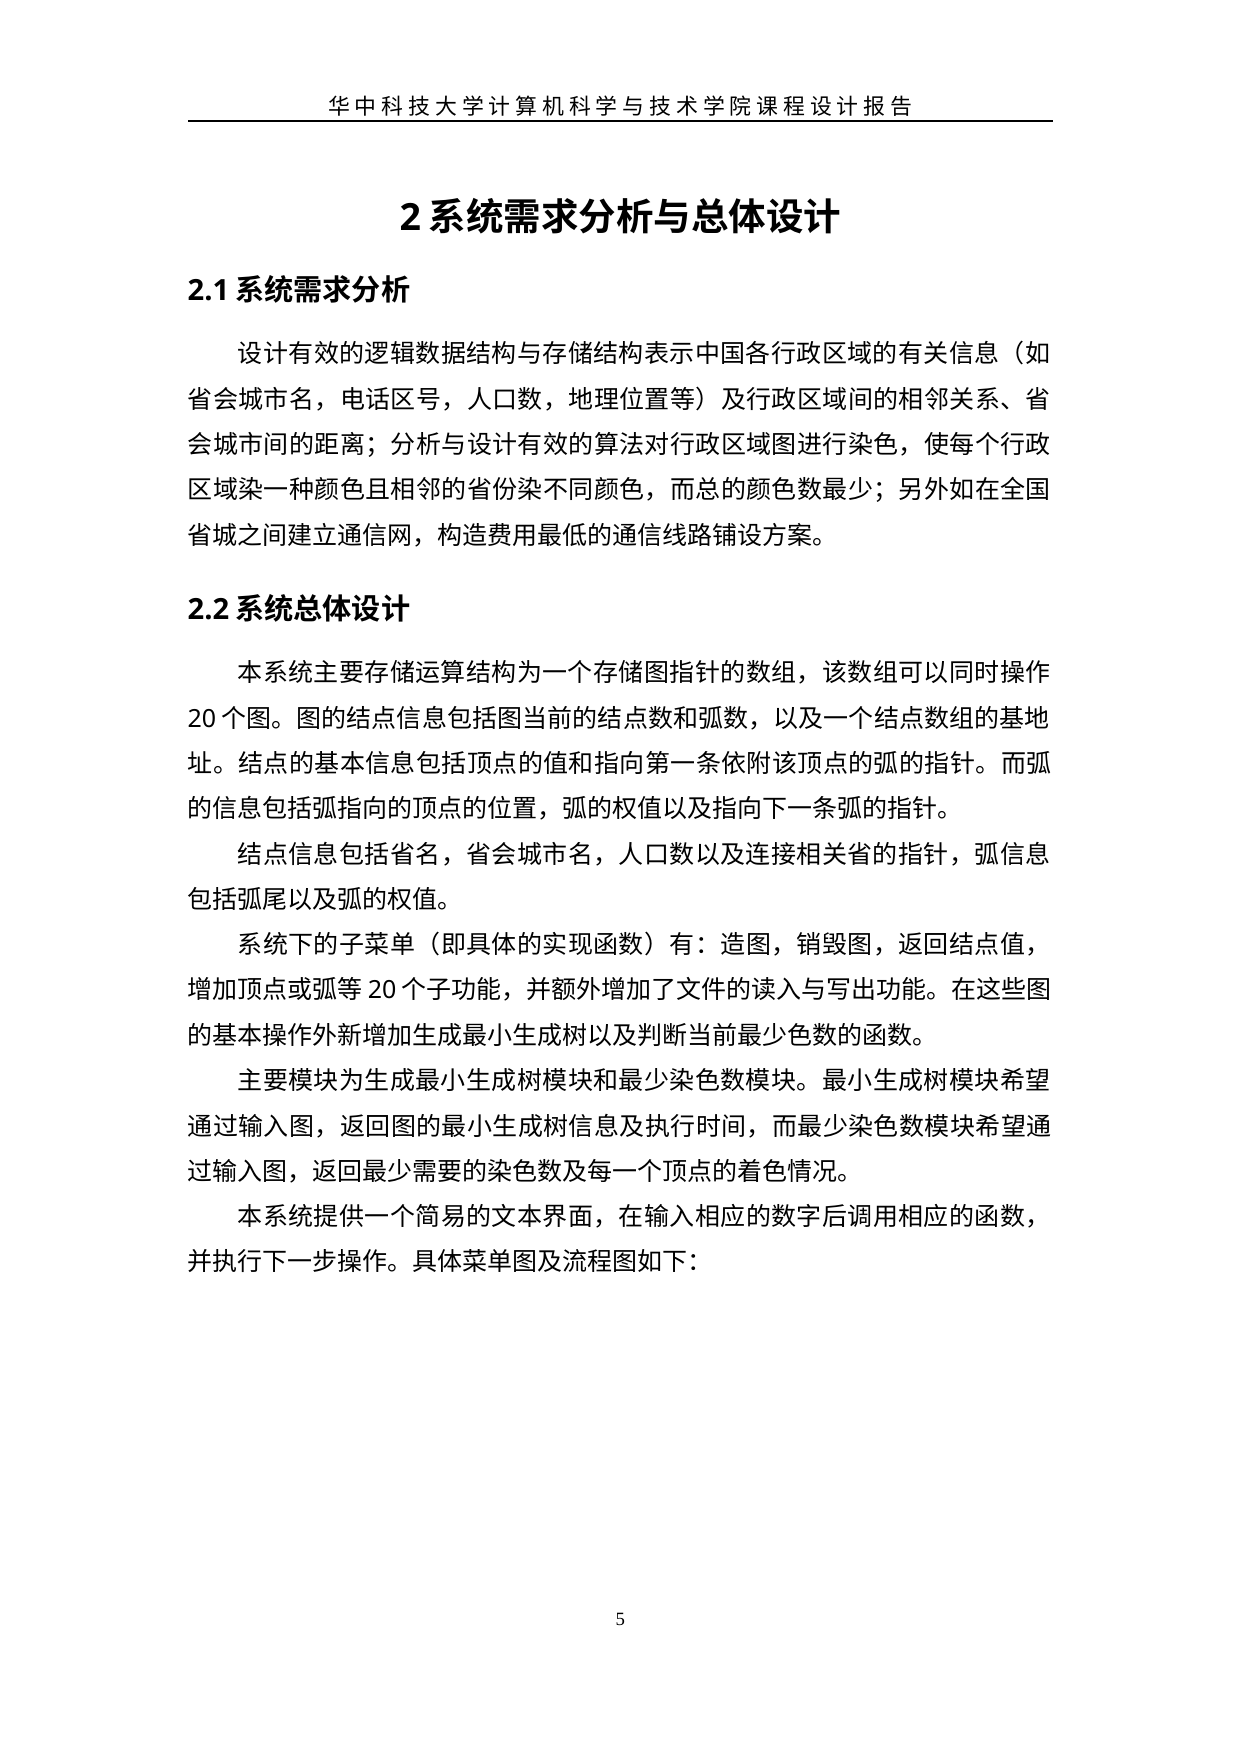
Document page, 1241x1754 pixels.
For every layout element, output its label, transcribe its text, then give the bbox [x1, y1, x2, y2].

text 结点信息包括省名，省会城市名，人口数以及连接相关省的指针，弧信息包括弧尾以及弧的权值。 [187, 834, 1053, 916]
subtitle 2.1系统需求分析 [187, 266, 1053, 309]
text 本系统提供一个简易的文本界面，在输入相应的数字后调用相应的函数，并执行下一步操作。具体菜单图及流程图如下： [187, 1197, 1053, 1278]
subtitle 2系统需求分析与总体设计 [187, 187, 1053, 241]
text 设计有效的逻辑数据结构与存储结构表示中国各行政区域的有关信息（如省会城市名，电话区号，人口数，地理位置等）及行政区域间的相邻关系、省会城市间的距离；分析与设计有效的算法对行政区域图进行染色，使每个行政区域染一种颜色且相邻的省份染不同颜色，而总的颜色数最少；另外如在全国省城之间建立通信网，构造费用最低的通信线路铺设方案。 [187, 334, 1053, 551]
text 本系统主要存储运算结构为一个存储图指针的数组，该数组可以同时操作20个图。图的结点信息包括图当前的结点数和弧数，以及一个结点数组的基地址。结点的基本信息包括顶点的值和指向第一条依附该顶点的弧的指针。而弧的信息包括弧指向的顶点的位置，弧的权值以及指向下一条弧的指针。 [187, 653, 1053, 825]
subtitle 2.2系统总体设计 [187, 585, 1053, 628]
text 系统下的子菜单（即具体的实现函数）有：造图，销毁图，返回结点值，增加顶点或弧等20个子功能，并额外增加了文件的读入与写出功能。在这些图的基本操作外新增加生成最小生成树以及判断当前最少色数的函数。 [187, 925, 1053, 1052]
text 主要模块为生成最小生成树模块和最少染色数模块。最小生成树模块希望通过输入图，返回图的最小生成树信息及执行时间，而最少染色数模块希望通过输入图，返回最少需要的染色数及每一个顶点的着色情况。 [187, 1061, 1053, 1187]
